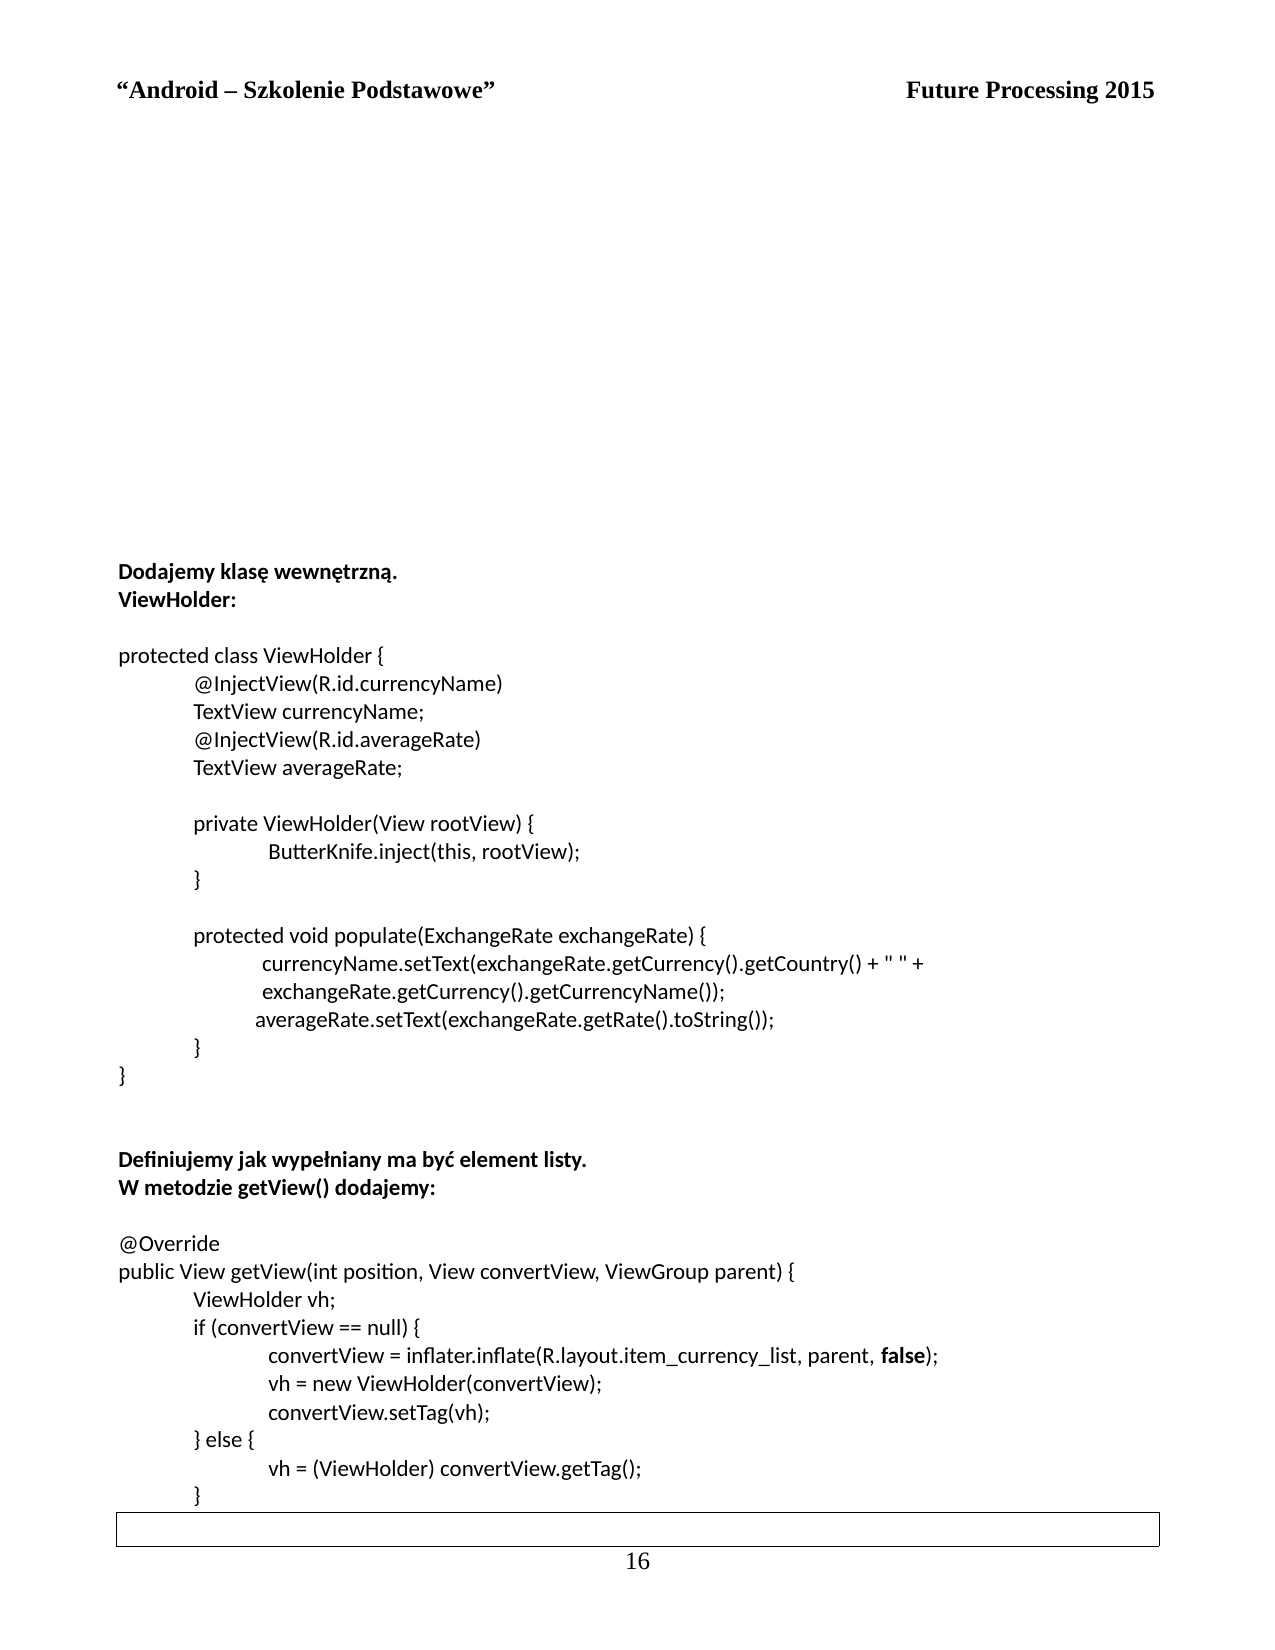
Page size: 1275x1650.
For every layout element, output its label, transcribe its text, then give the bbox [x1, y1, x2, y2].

text vh = new ViewHolder(convertView); [118, 1369, 1157, 1398]
text } [118, 1033, 1157, 1061]
text convertView.setTag(vh); [118, 1398, 1157, 1426]
text } else { [118, 1426, 1157, 1454]
text TextView currencyName; [118, 697, 1157, 725]
text protected void populate(ExchangeRate exchangeRate) { [118, 921, 1157, 949]
text convertView = inflater.inflate(R.layout.item_currency_list, parent, false); [118, 1342, 1157, 1369]
text ButterKnife.inject(this, rootView); [118, 837, 1157, 865]
text @InjectView(R.id.currencyName) [118, 669, 1157, 697]
text @Override [118, 1229, 1157, 1257]
text protected class ViewHolder { [118, 641, 1157, 669]
text ViewHolder: [118, 585, 1157, 613]
text } [118, 1482, 1157, 1510]
text @InjectView(R.id.averageRate) [118, 725, 1157, 753]
text if (convertView == null) { [118, 1313, 1157, 1342]
text public View getView(int position, View convertView, ViewGroup parent) { [118, 1257, 1157, 1286]
text ViewHolder vh; [118, 1286, 1157, 1313]
text private ViewHolder(View rootView) { [118, 809, 1157, 837]
text } [118, 1061, 1157, 1089]
text } [118, 865, 1157, 893]
text averageRate.setText(exchangeRate.getRate().toString()); [118, 1005, 1157, 1033]
text TextView averageRate; [118, 753, 1157, 781]
text currencyName.setText(exchangeRate.getCurrency().getCountry() + " " + exchangeRate.getCurrency().getCurrencyName()); [262, 949, 1157, 1005]
text Definiujemy jak wypełniany ma być element listy. [118, 1145, 1157, 1173]
text vh = (ViewHolder) convertView.getTag(); [118, 1454, 1157, 1482]
text Dodajemy klasę wewnętrzną. [118, 557, 1157, 585]
text W metodzie getView() dodajemy: [118, 1173, 1157, 1201]
